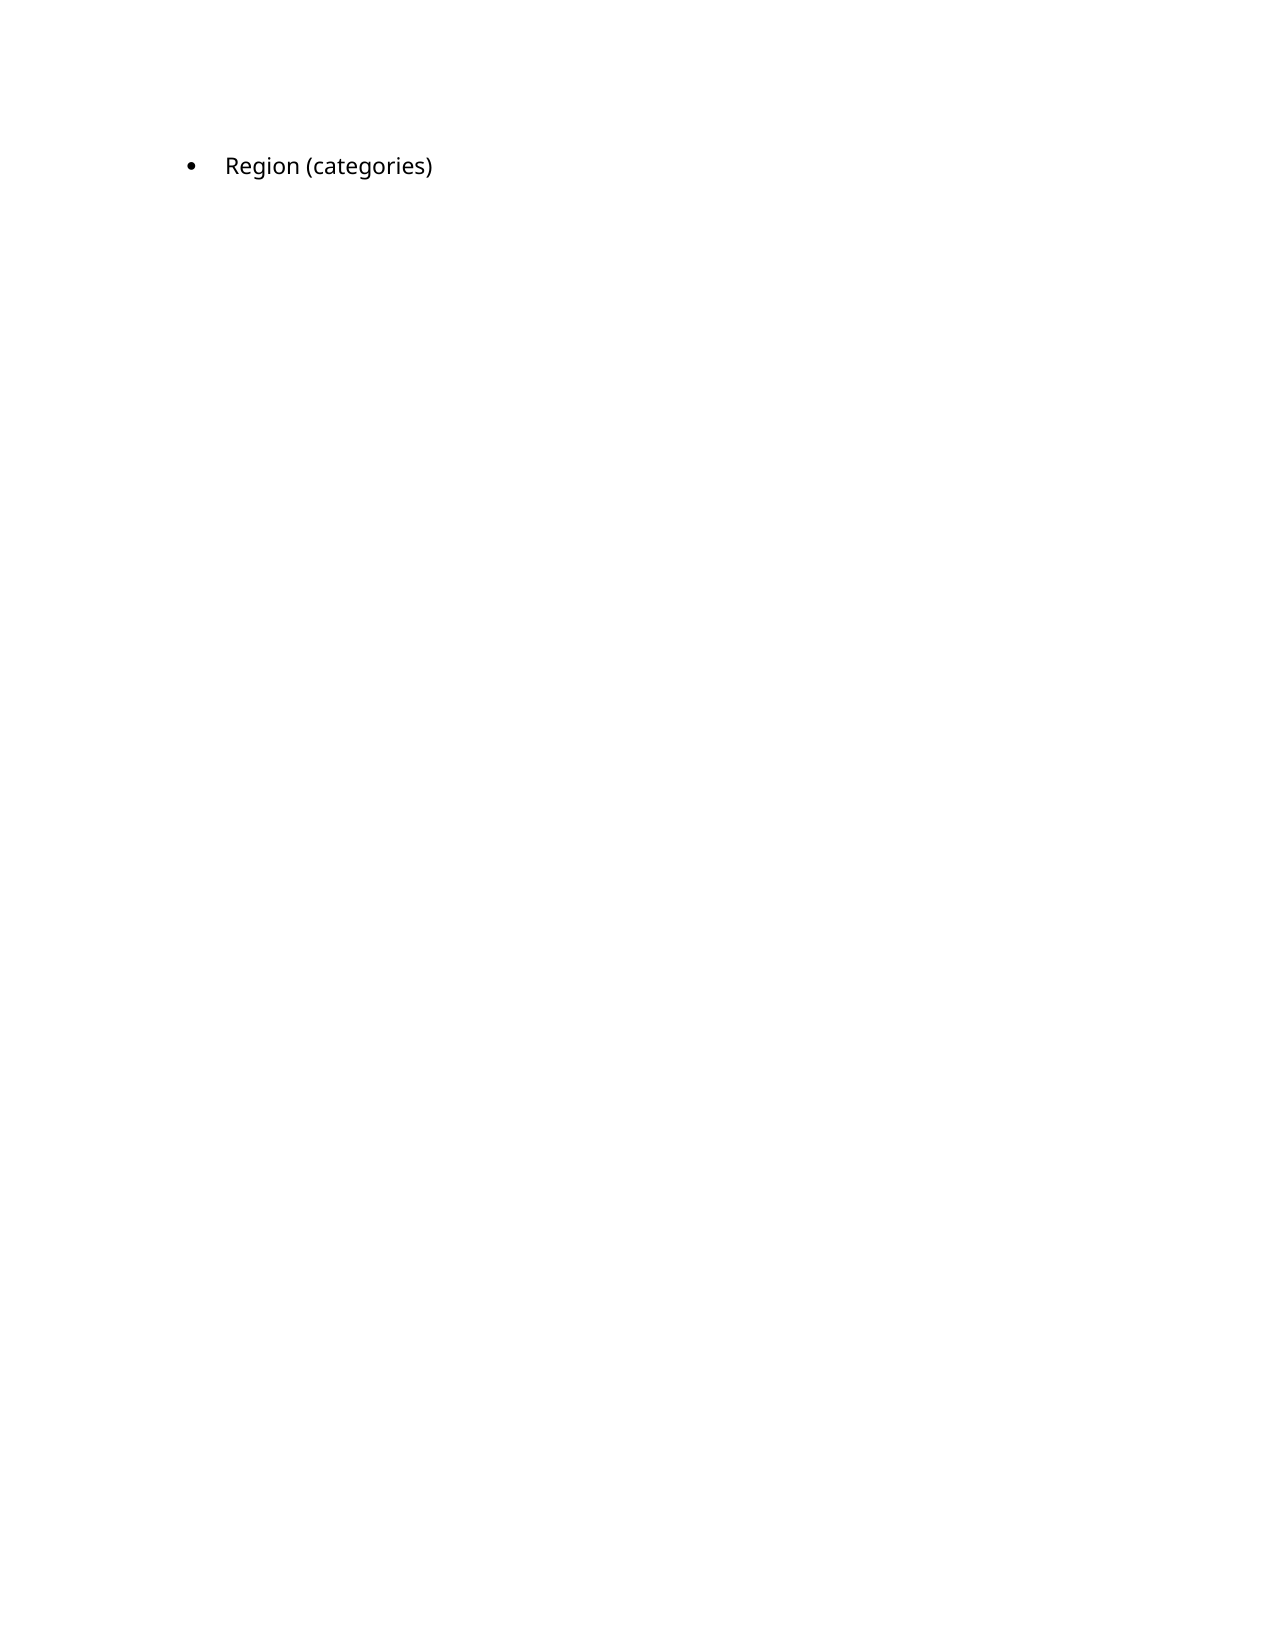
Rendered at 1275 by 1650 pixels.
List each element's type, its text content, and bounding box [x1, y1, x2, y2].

list Region (categories) [187, 150, 1125, 181]
